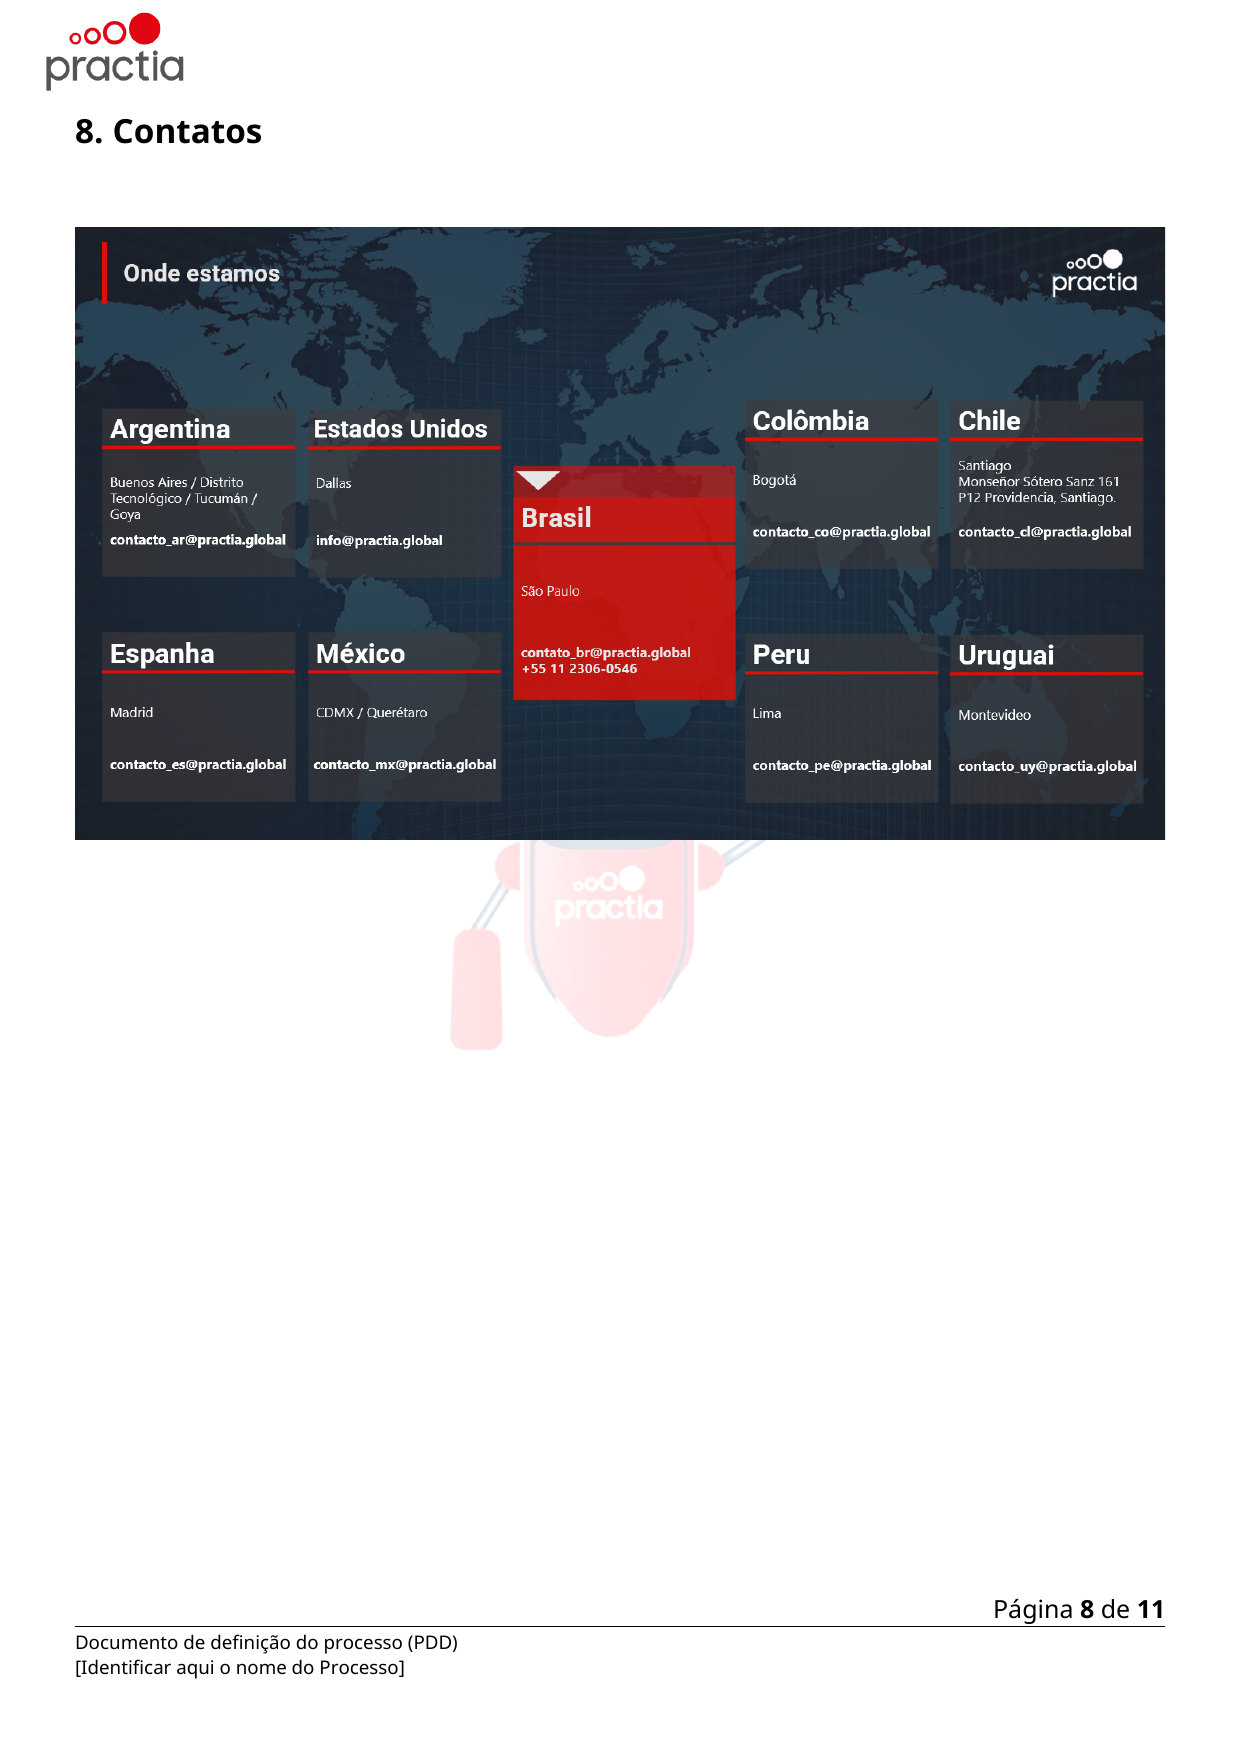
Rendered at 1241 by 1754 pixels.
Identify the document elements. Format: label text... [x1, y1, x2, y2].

picture [39, 5, 191, 98]
picture [75, 227, 1166, 840]
subtitle Contatos [75, 108, 1165, 153]
